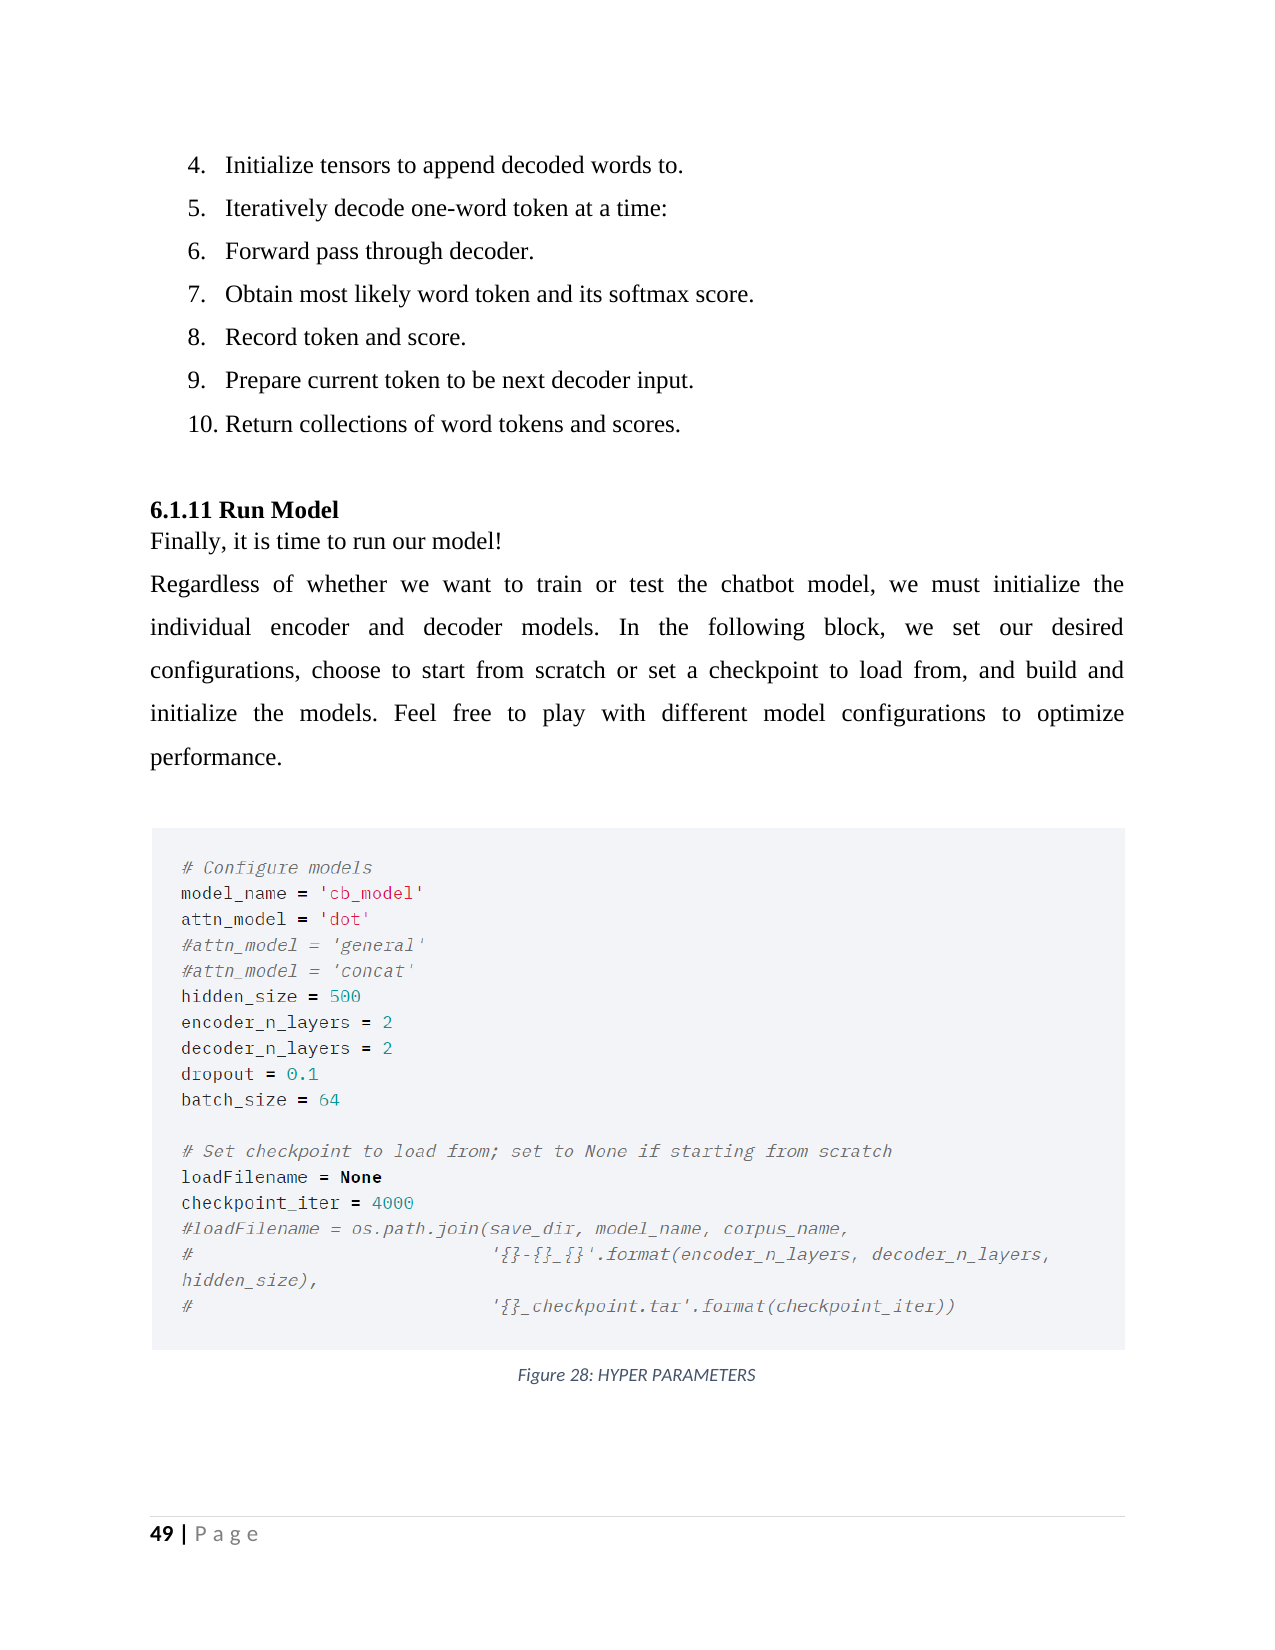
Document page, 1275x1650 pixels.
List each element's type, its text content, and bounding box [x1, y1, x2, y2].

text Finally, it is time to run our model! [150, 526, 1125, 555]
list Forward pass through decoder. [187, 236, 1125, 265]
list Prepare current token to be next decoder input. [187, 366, 1125, 394]
text Figure 28: HYPER PARAMETERS [150, 1363, 1125, 1386]
list Return collections of word tokens and scores. [187, 409, 1125, 437]
list Record token and score. [187, 322, 1125, 351]
text Regardless of whether we want to train or test the chatbot model, we must initialize the individual encoder and decoder models. In the following block, we set our desired configurations, choose to start from scratch or set a checkpoint to load from, and build and initialize the models. Feel free to play with different model configurations to optimize performance. [150, 569, 1125, 770]
subtitle 6.1.11 Run Model [150, 495, 1125, 524]
list Obtain most likely word token and its softmax score. [187, 279, 1125, 308]
list Iteratively decode one-word token at a time: [187, 193, 1125, 222]
list Initialize tensors to append decoded words to. [187, 150, 1125, 179]
picture [150, 827, 1125, 1350]
